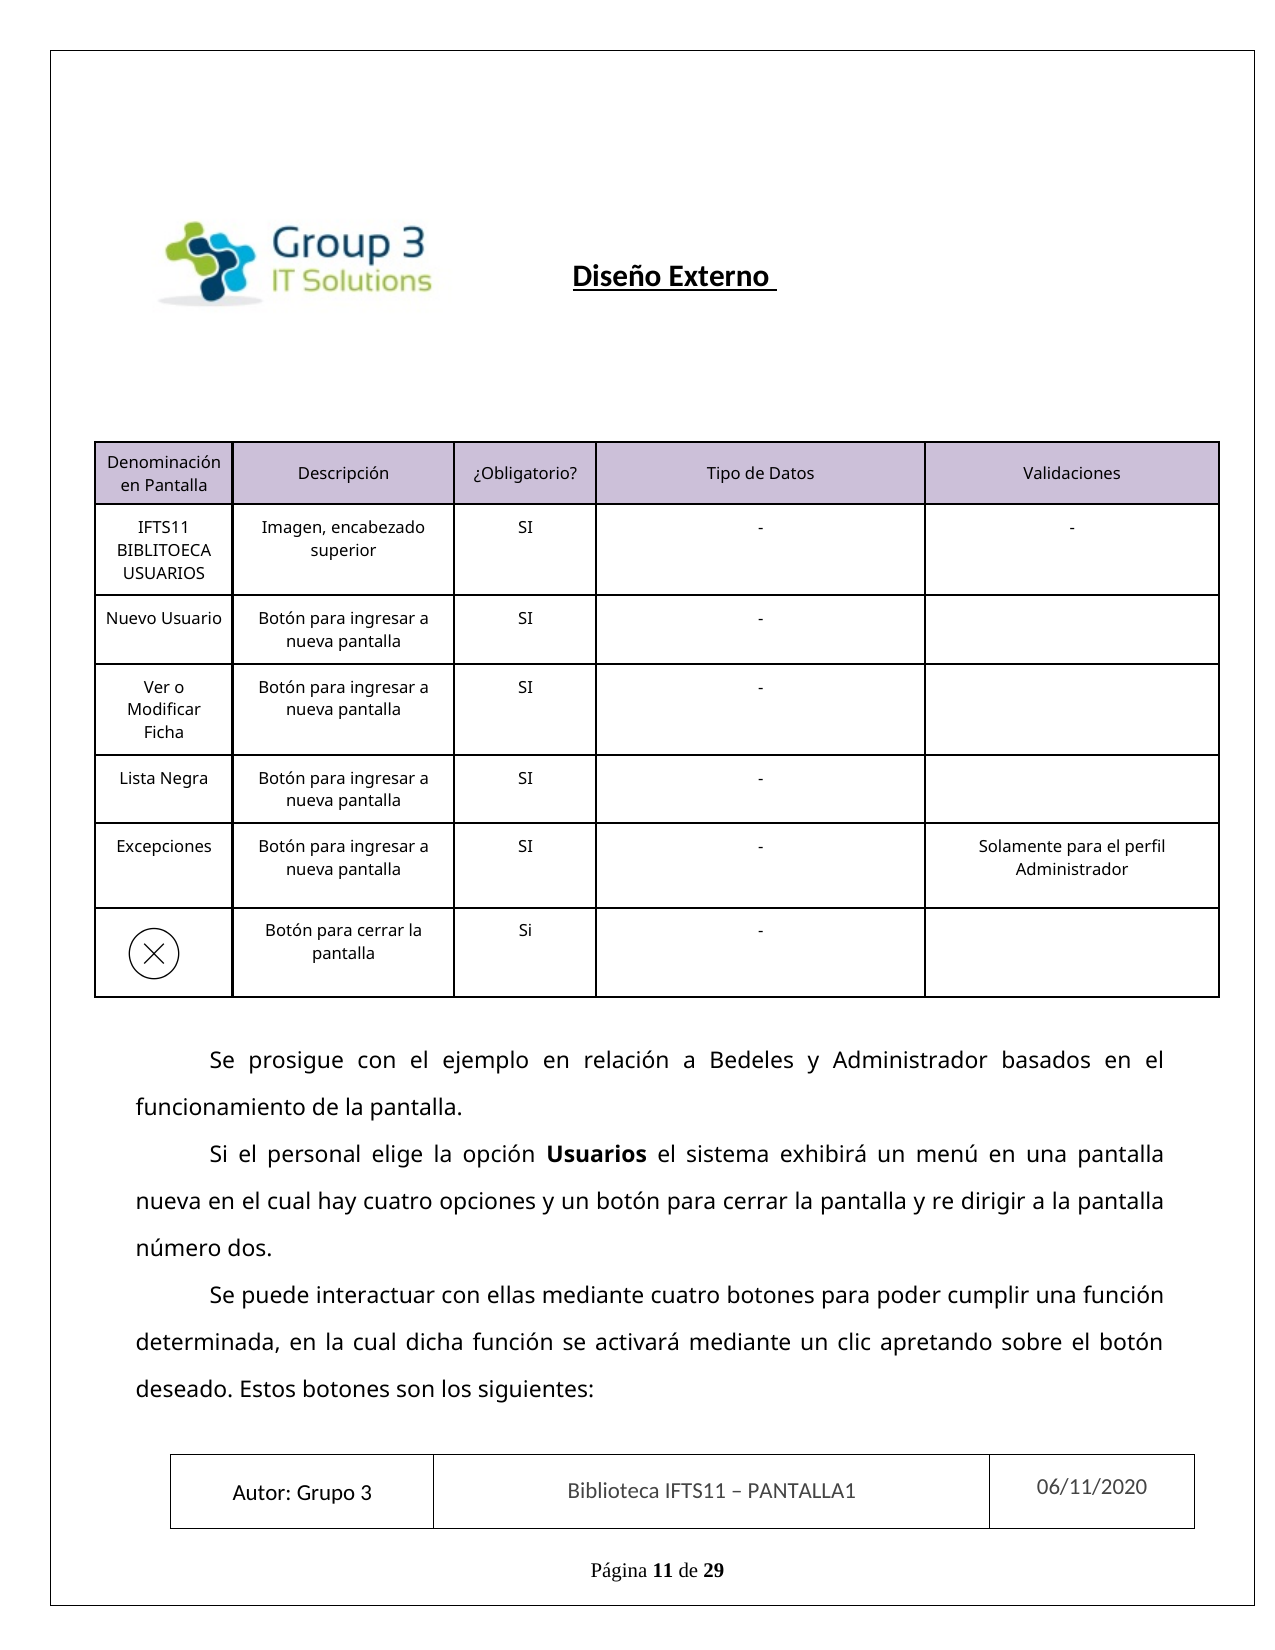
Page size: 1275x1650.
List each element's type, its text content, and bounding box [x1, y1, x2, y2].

table_cell Ver o Modificar Ficha [96, 665, 231, 754]
table_header Descripción [234, 443, 453, 503]
table_cell - [597, 665, 924, 754]
table_header ¿Obligatorio? [455, 443, 595, 503]
table_cell [926, 909, 1218, 996]
table_header Tipo de Datos [597, 443, 924, 503]
table_cell [926, 596, 1218, 663]
table_cell Botón para ingresar a nueva pantalla [234, 596, 453, 663]
table_cell Solamente para el perfil Administrador [926, 824, 1218, 907]
table_cell Imagen, encabezado superior [234, 505, 453, 594]
table_cell Si [455, 909, 595, 996]
table_cell Nuevo Usuario [96, 596, 231, 663]
picture [130, 174, 493, 351]
table_header Denominación en Pantalla [96, 443, 231, 503]
table_cell [96, 909, 231, 996]
table_cell SI [455, 665, 595, 754]
table_cell - [926, 505, 1218, 594]
table_cell SI [455, 756, 595, 822]
table_cell - [597, 909, 924, 996]
table_cell Lista Negra [96, 756, 231, 822]
text Se prosigue con el ejemplo en relación a Bedeles y Administrador basados en el funcionamiento de la pantalla. [135, 1044, 1165, 1123]
table_cell Botón para ingresar a nueva pantalla [234, 756, 453, 822]
table_cell SI [455, 596, 595, 663]
text Se puede interactuar con ellas mediante cuatro botones para poder cumplir una función determinada, en la cual dicha función se activará mediante un clic apretando sobre el botón deseado. Estos botones son los siguientes: [135, 1279, 1165, 1404]
table_cell - [597, 756, 924, 822]
table_cell SI [455, 824, 595, 907]
table_cell - [597, 505, 924, 594]
table_cell Botón para cerrar la pantalla [234, 909, 453, 996]
picture [122, 921, 186, 986]
table_cell [926, 665, 1218, 754]
table_cell SI [455, 505, 595, 594]
text Si el personal elige la opción Usuarios el sistema exhibirá un menú en una pantalla nueva en el cual hay cuatro opciones y un botón para cerrar la pantalla y re dirigir a la pantalla número dos. [135, 1138, 1165, 1263]
table_cell IFTS11 BIBLITOECA USUARIOS [96, 505, 231, 594]
table_cell - [597, 824, 924, 907]
table_cell Botón para ingresar a nueva pantalla [234, 824, 453, 907]
table_cell Botón para ingresar a nueva pantalla [234, 665, 453, 754]
table_cell - [597, 596, 924, 663]
table_cell [926, 756, 1218, 822]
table_header Validaciones [926, 443, 1218, 503]
table_cell Excepciones [96, 824, 231, 907]
